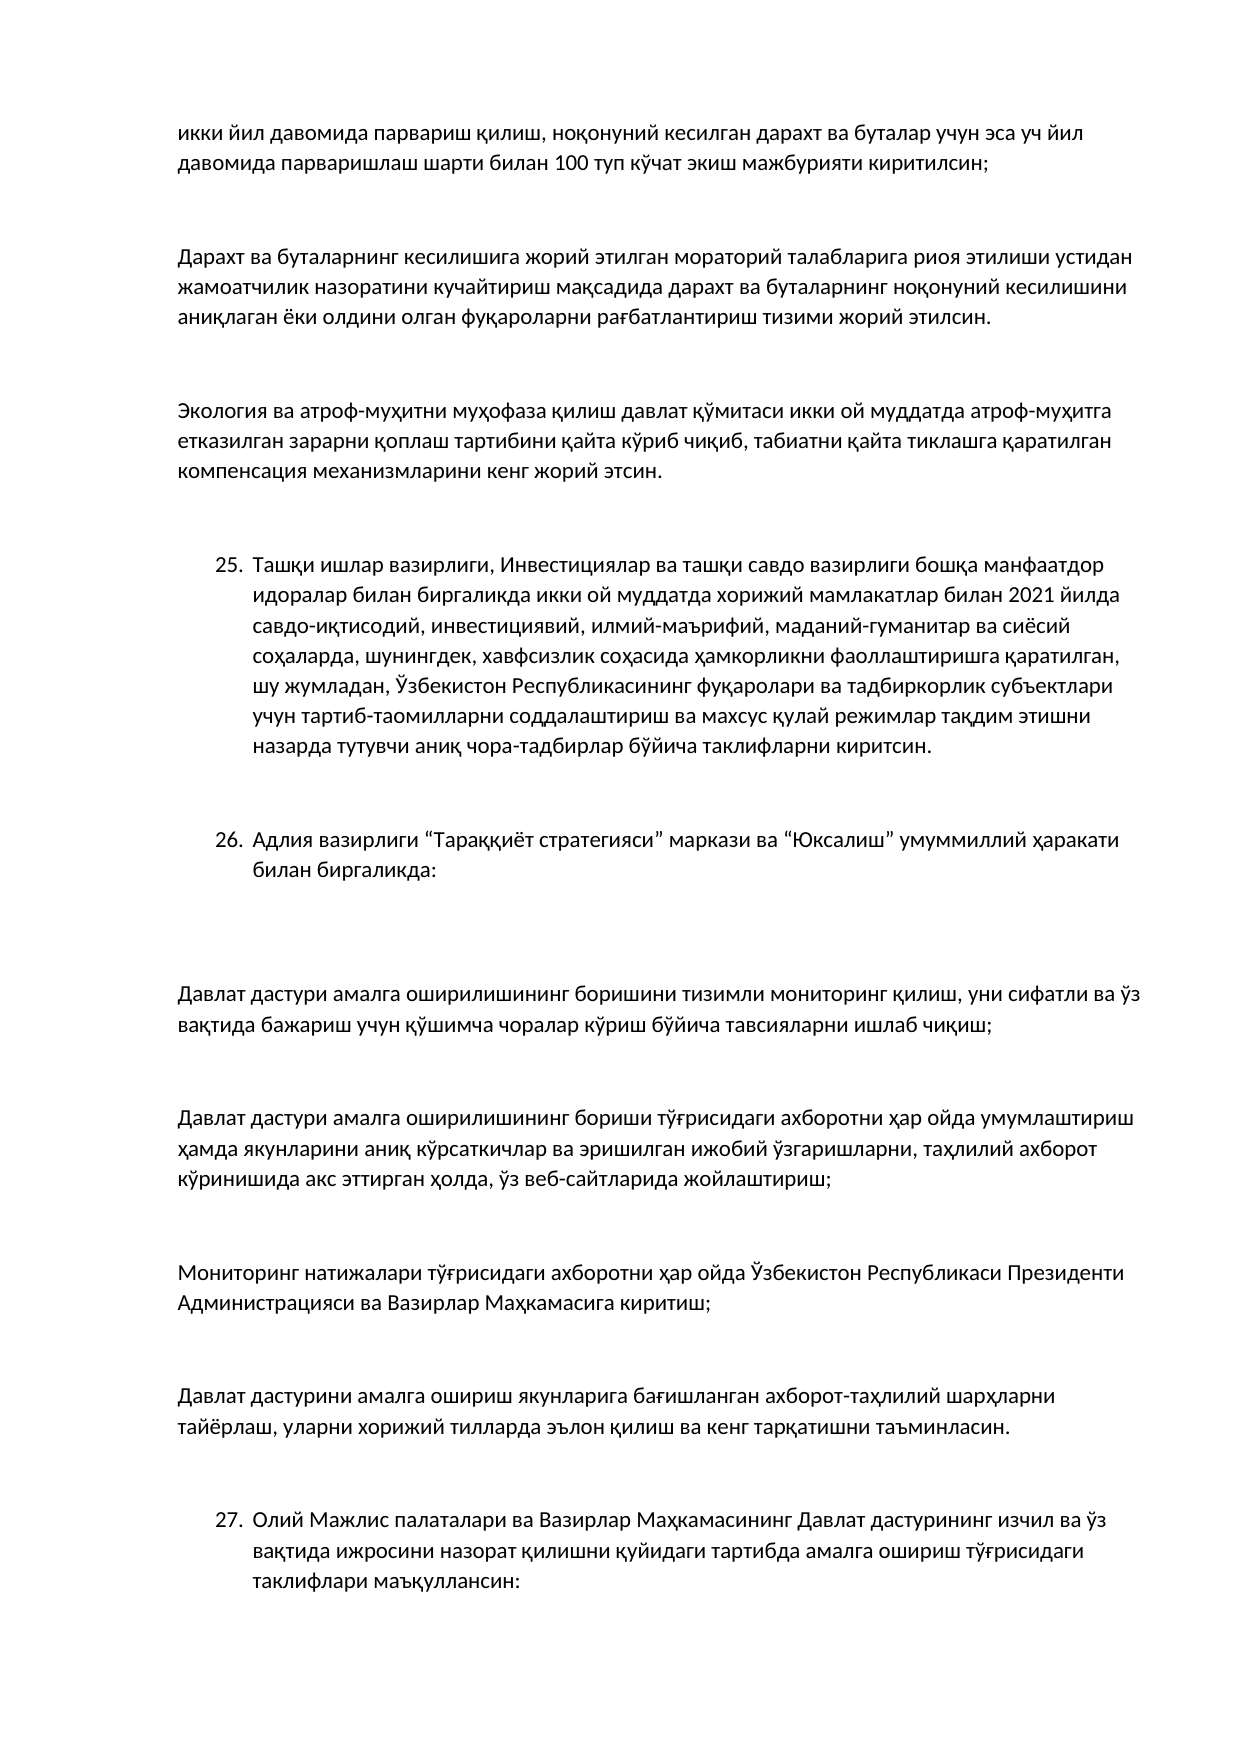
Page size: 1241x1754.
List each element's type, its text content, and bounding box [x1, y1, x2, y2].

text Мониторинг натижалари тўғрисидаги ахборотни ҳар ойда Ўзбекистон Республикаси Президенти Администрацияси ва Вазирлар Маҳкамасига киритиш; [177, 1258, 1152, 1316]
list Адлия вазирлиги “Тараққиёт стратегияси” маркази ва “Юксалиш” умуммиллий ҳаракати билан биргаликда: [215, 825, 1152, 884]
text Давлат дастурини амалга ошириш якунларига бағишланган ахборот-таҳлилий шарҳларни тайёрлаш, уларни хорижий тилларда эълон қилиш ва кенг тарқатишни таъминласин. [177, 1382, 1152, 1440]
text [177, 118, 1152, 176]
list Ташқи ишлар вазирлиги, Инвестициялар ва ташқи савдо вазирлиги бошқа манфаатдор идоралар билан биргаликда икки ой муддатда хорижий мамлакатлар билан 2021 йилда савдо-иқтисодий, инвестициявий, илмий-маърифий, маданий-гуманитар ва сиёсий соҳаларда, шунингдек, хавфсизлик соҳасида ҳамкорликни фаоллаштиришга қаратилган, шу жумладан, Ўзбекистон Республикасининг фуқаролари ва тадбиркорлик субъектлари учун тартиб-таомилларни соддалаштириш ва махсус қулай режимлар тақдим этишни назарда тутувчи аниқ чора-тадбирлар бўйича таклифларни киритсин. [215, 550, 1152, 760]
list Олий Мажлис палаталари ва Вазирлар Маҳкамасининг Давлат дастурининг изчил ва ўз вақтида ижросини назорат қилишни қуйидаги тартибда амалга ошириш тўғрисидаги таклифлари маъқуллансин: [215, 1506, 1152, 1594]
text Давлат дастури амалга оширилишининг бориши тўғрисидаги ахборотни ҳар ойда умумлаштириш ҳамда якунларини аниқ кўрсаткичлар ва эришилган ижобий ўзгаришларни, таҳлилий ахборот кўринишида акс эттирган ҳолда, ўз веб-сайтларида жойлаштириш; [177, 1103, 1152, 1192]
text Экология ва атроф-муҳитни муҳофаза қилиш давлат қўмитаси икки ой муддатда атроф-муҳитга етказилган зарарни қоплаш тартибини қайта кўриб чиқиб, табиатни қайта тиклашга қаратилган компенсация механизмларини кенг жорий этсин. [177, 396, 1152, 485]
text Дарахт ва буталарнинг кесилишига жорий этилган мораторий талабларига риоя этилиши устидан жамоатчилик назоратини кучайтириш мақсадида дарахт ва буталарнинг ноқонуний кесилишини аниқлаган ёки олдини олган фуқароларни рағбатлантириш тизими жорий этилсин. [177, 242, 1152, 331]
text Давлат дастури амалга оширилишининг боришини тизимли мониторинг қилиш, уни сифатли ва ўз вақтида бажариш учун қўшимча чоралар кўриш бўйича тавсияларни ишлаб чиқиш; [177, 979, 1152, 1038]
